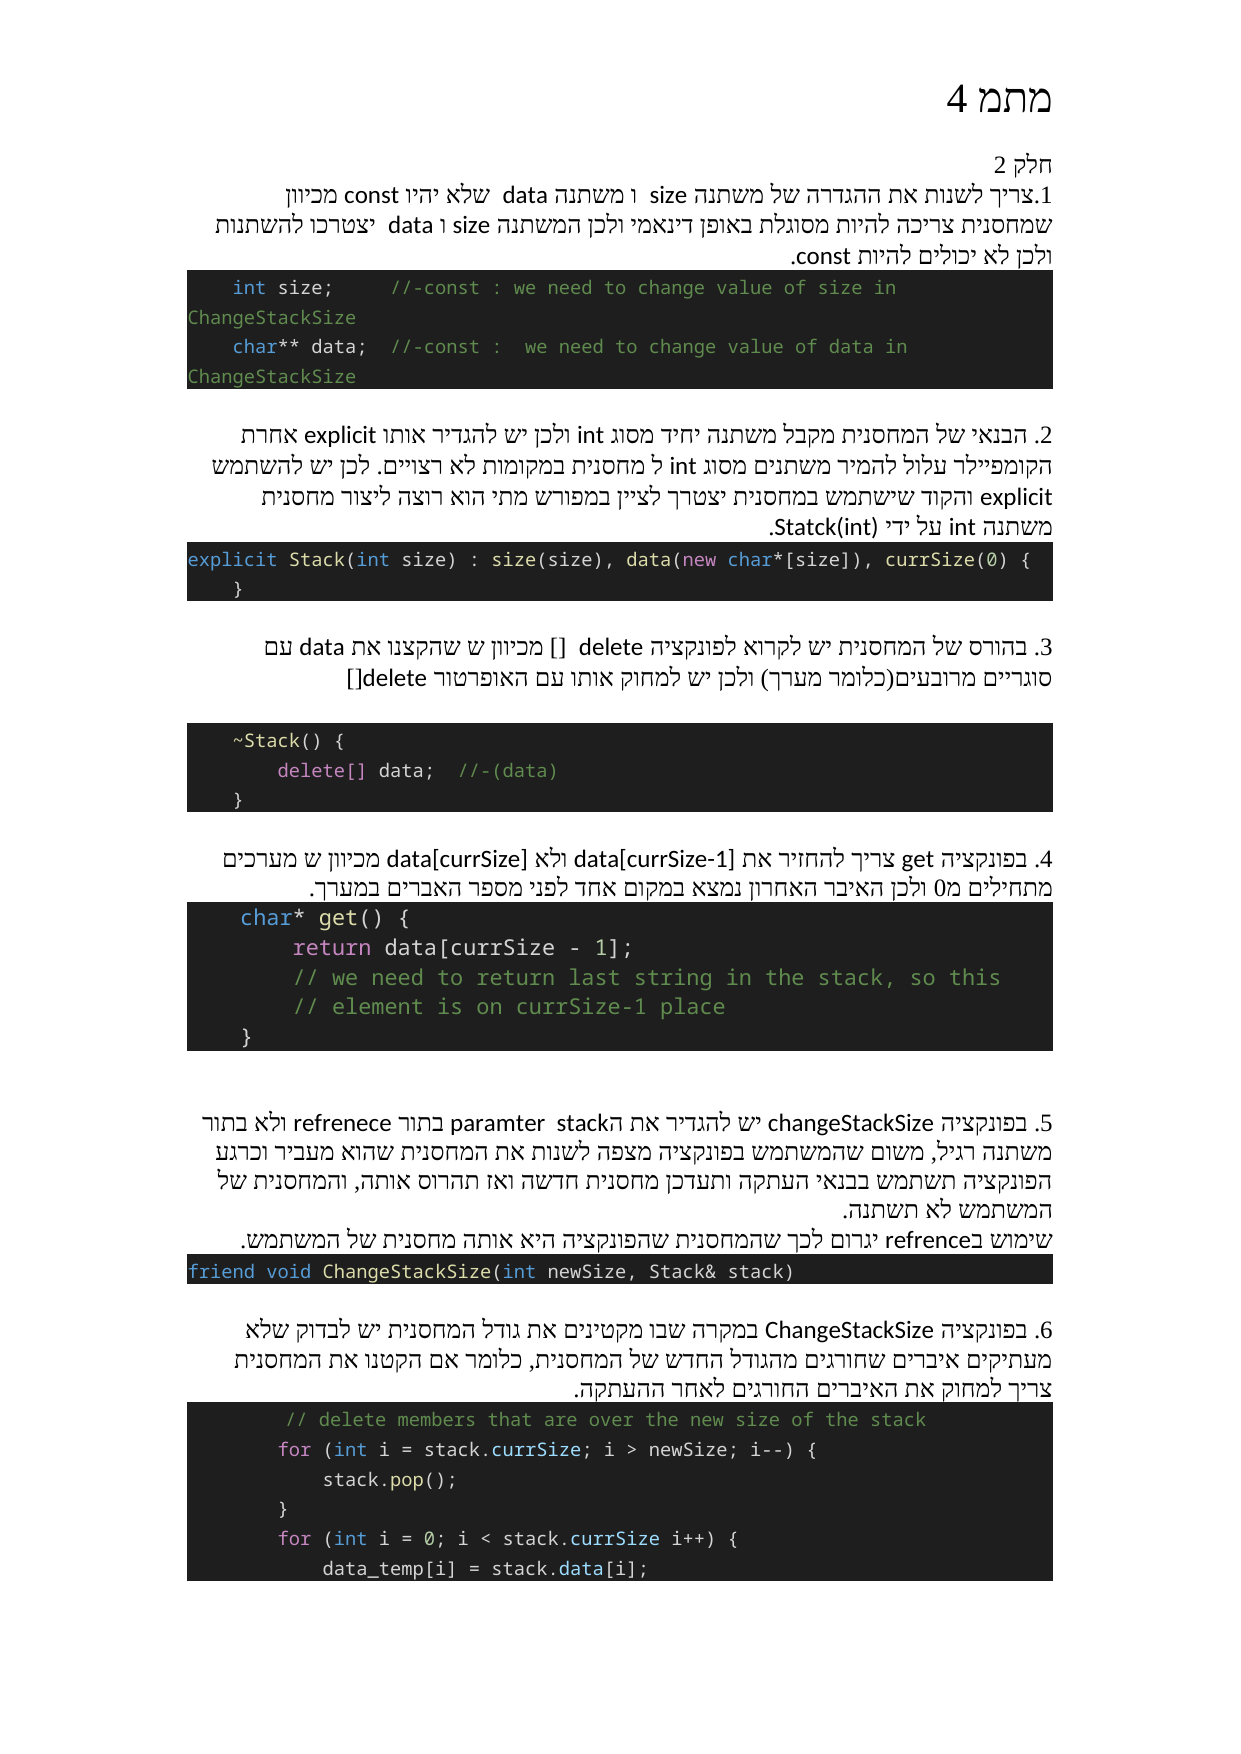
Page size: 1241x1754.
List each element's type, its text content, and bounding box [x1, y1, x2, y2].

text friend void ChangeStackSize(int newSize, Stack& stack) [187, 1254, 1053, 1284]
text int size; //-const : we need to change value of size in ChangeStackSize [187, 270, 1053, 330]
text // we need to return last string in the stack, so this [187, 962, 1053, 991]
text for (int i = stack.currSize; i > newSize; i--) { [187, 1432, 1053, 1462]
text delete[] data; //-(data) [187, 753, 1053, 782]
text // element is on currSize-1 place [187, 991, 1053, 1021]
text stack.pop(); [187, 1462, 1053, 1492]
text } [187, 1492, 1053, 1521]
text explicit Stack(int size) : size(size), data(new char*[size]), currSize(0) { [187, 542, 1053, 571]
text 1.צריך לשנות את ההגדרה של משתנה size ו משתנה data שלא יהיו const מכיוון שמחסנית צריכה להיות מסוגלת באופן דינאמי ולכן המשתנה size ו data יצטרכו להשתנות ולכן לא יכולים להיות const. [187, 179, 1053, 270]
text ~Stack() { [187, 723, 1053, 753]
text 3. בהורס של המחסנית יש לקרוא לפונקציה delete [] מכיוון ש שהקצנו את data עם סוגריים מרובעים(כלומר מערך) ולכן יש למחוק אותו עם האופרטור delete[] [187, 632, 1053, 723]
text חלק 2 [187, 150, 1053, 179]
text // delete members that are over the new size of the stack [187, 1402, 1053, 1432]
text data_temp[i] = stack.data[i]; [187, 1551, 1053, 1581]
text } [187, 782, 1053, 812]
text char** data; //-const : we need to change value of data in ChangeStackSize [187, 330, 1053, 389]
text 6. בפונקציה ChangeStackSize במקרה שבו מקטינים את גודל המחסנית יש לבדוק שלא מעתיקים איברים שחורגים מהגודל החדש של המחסנית, כלומר אם הקטנו את המחסנית צריך למחוק את האיברים החורגים לאחר ההעתקה. [187, 1314, 1053, 1402]
text 4. בפונקציה get צריך להחזיר את data[currSize-1] ולא data[currSize] מכיוון ש מערכים מתחילים מ0 ולכן האיבר האחרון נמצא במקום אחד לפני מספר האברים במערך. [187, 843, 1053, 902]
text 5. בפונקציה changeStackSize יש להגדיר את הparamter stack בתור refrenece ולא בתור משתנה רגיל, משום שהמשתמש בפונקציה מצפה לשנות את המחסנית שהוא מעביר וכרגע הפונקציה תשתמש בבנאי העתקה ותעדכן מחסנית חדשה ואז תהרוס אותה, והמחסנית של המשתמש לא תשתנה. [187, 1107, 1053, 1224]
text 2. הבנאי של המחסנית מקבל משתנה יחיד מסוג int ולכן יש להגדיר אותו explicit אחרת הקומפיילר עלול להמיר משתנים מסוג int ל מחסנית במקומות לא רצויים. לכן יש להשתמש explicit והקוד שישתמש במחסנית יצטרך לציין במפורש מתי הוא רוצה ליצור מחסנית משתנה int על ידי Statck(int). [187, 419, 1053, 542]
text for (int i = 0; i < stack.currSize i++) { [187, 1521, 1053, 1551]
text } [187, 571, 1053, 601]
text char* get() { [187, 902, 1053, 932]
text שימוש בrefrence יגרום לכך שהמחסנית שהפונקציה היא אותה מחסנית של המשתמש. [187, 1224, 1053, 1254]
text } [187, 1021, 1053, 1051]
text return data[currSize - 1]; [187, 932, 1053, 962]
